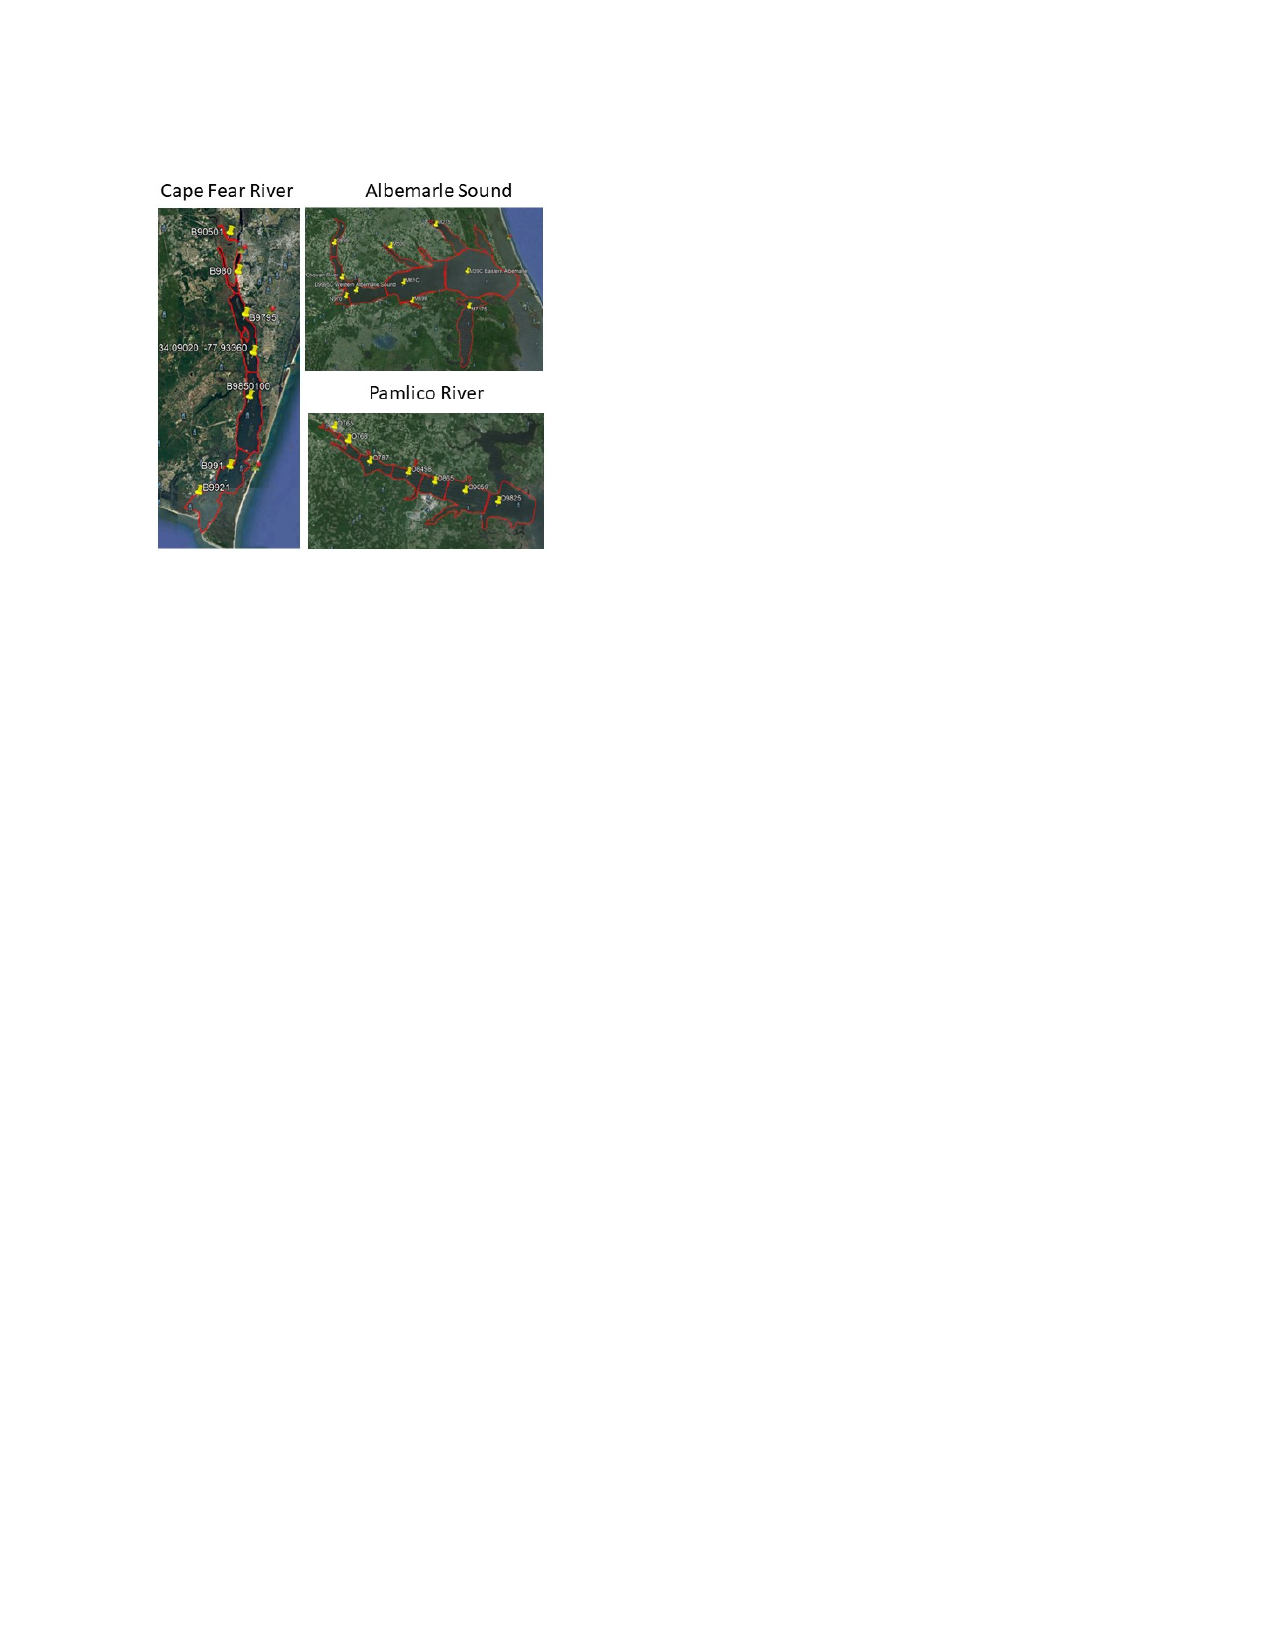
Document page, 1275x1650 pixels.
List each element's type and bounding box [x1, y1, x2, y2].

picture [154, 169, 554, 558]
